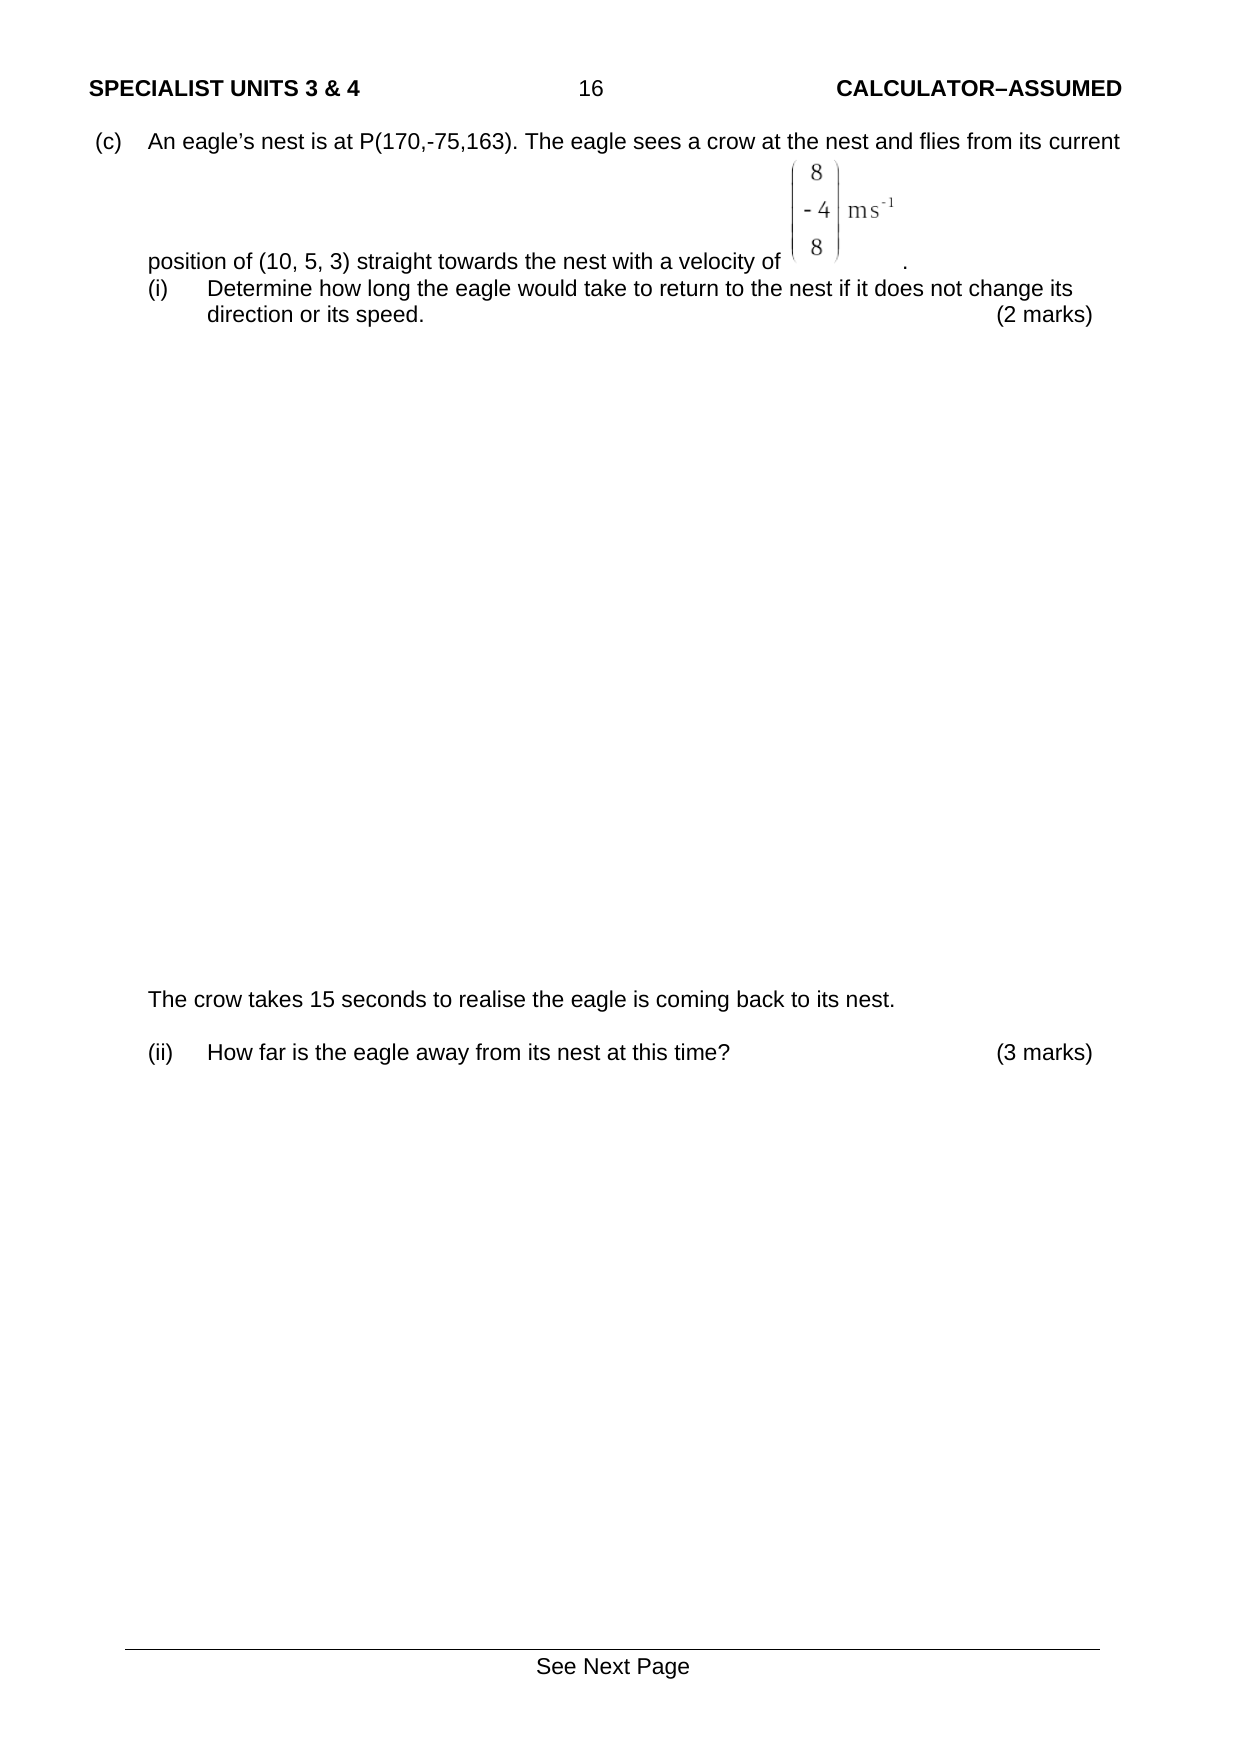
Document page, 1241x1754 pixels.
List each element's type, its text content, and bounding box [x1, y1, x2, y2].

text (c) An eagle’s nest is at P(170,-75,163). The eagle sees a crow at the nest and flies from its current position of (10, 5, 3) straight towards the nest with a velocity of . [89, 128, 1137, 274]
text The crow takes 15 seconds to realise the eagle is coming back to its nest. [89, 986, 1137, 1012]
text (i) Determine how long the eagle would take to return to the nest if it does not change its direction or its speed. (2 marks) [89, 274, 1137, 327]
text (ii) How far is the eagle away from its nest at this time? (3 marks) [89, 1039, 1137, 1065]
